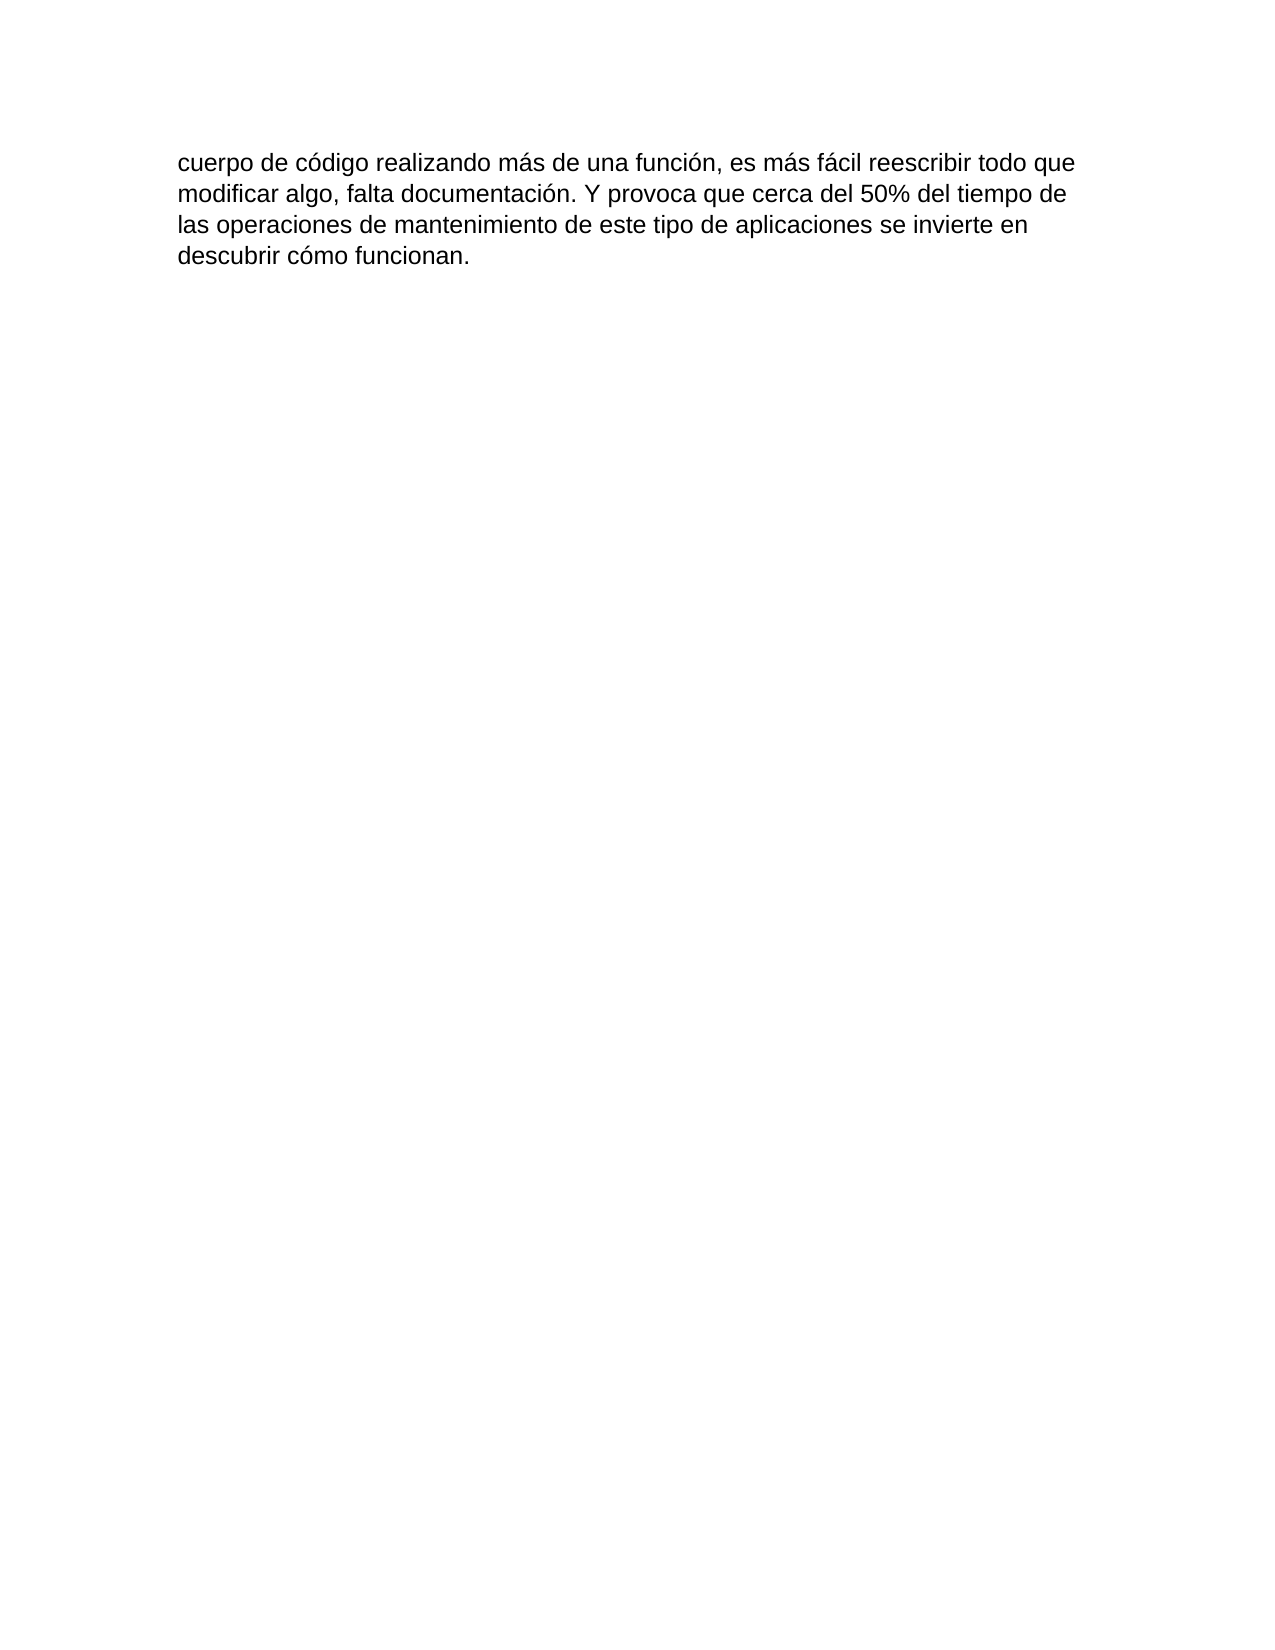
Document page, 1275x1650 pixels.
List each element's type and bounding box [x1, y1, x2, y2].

text [177, 148, 1098, 269]
